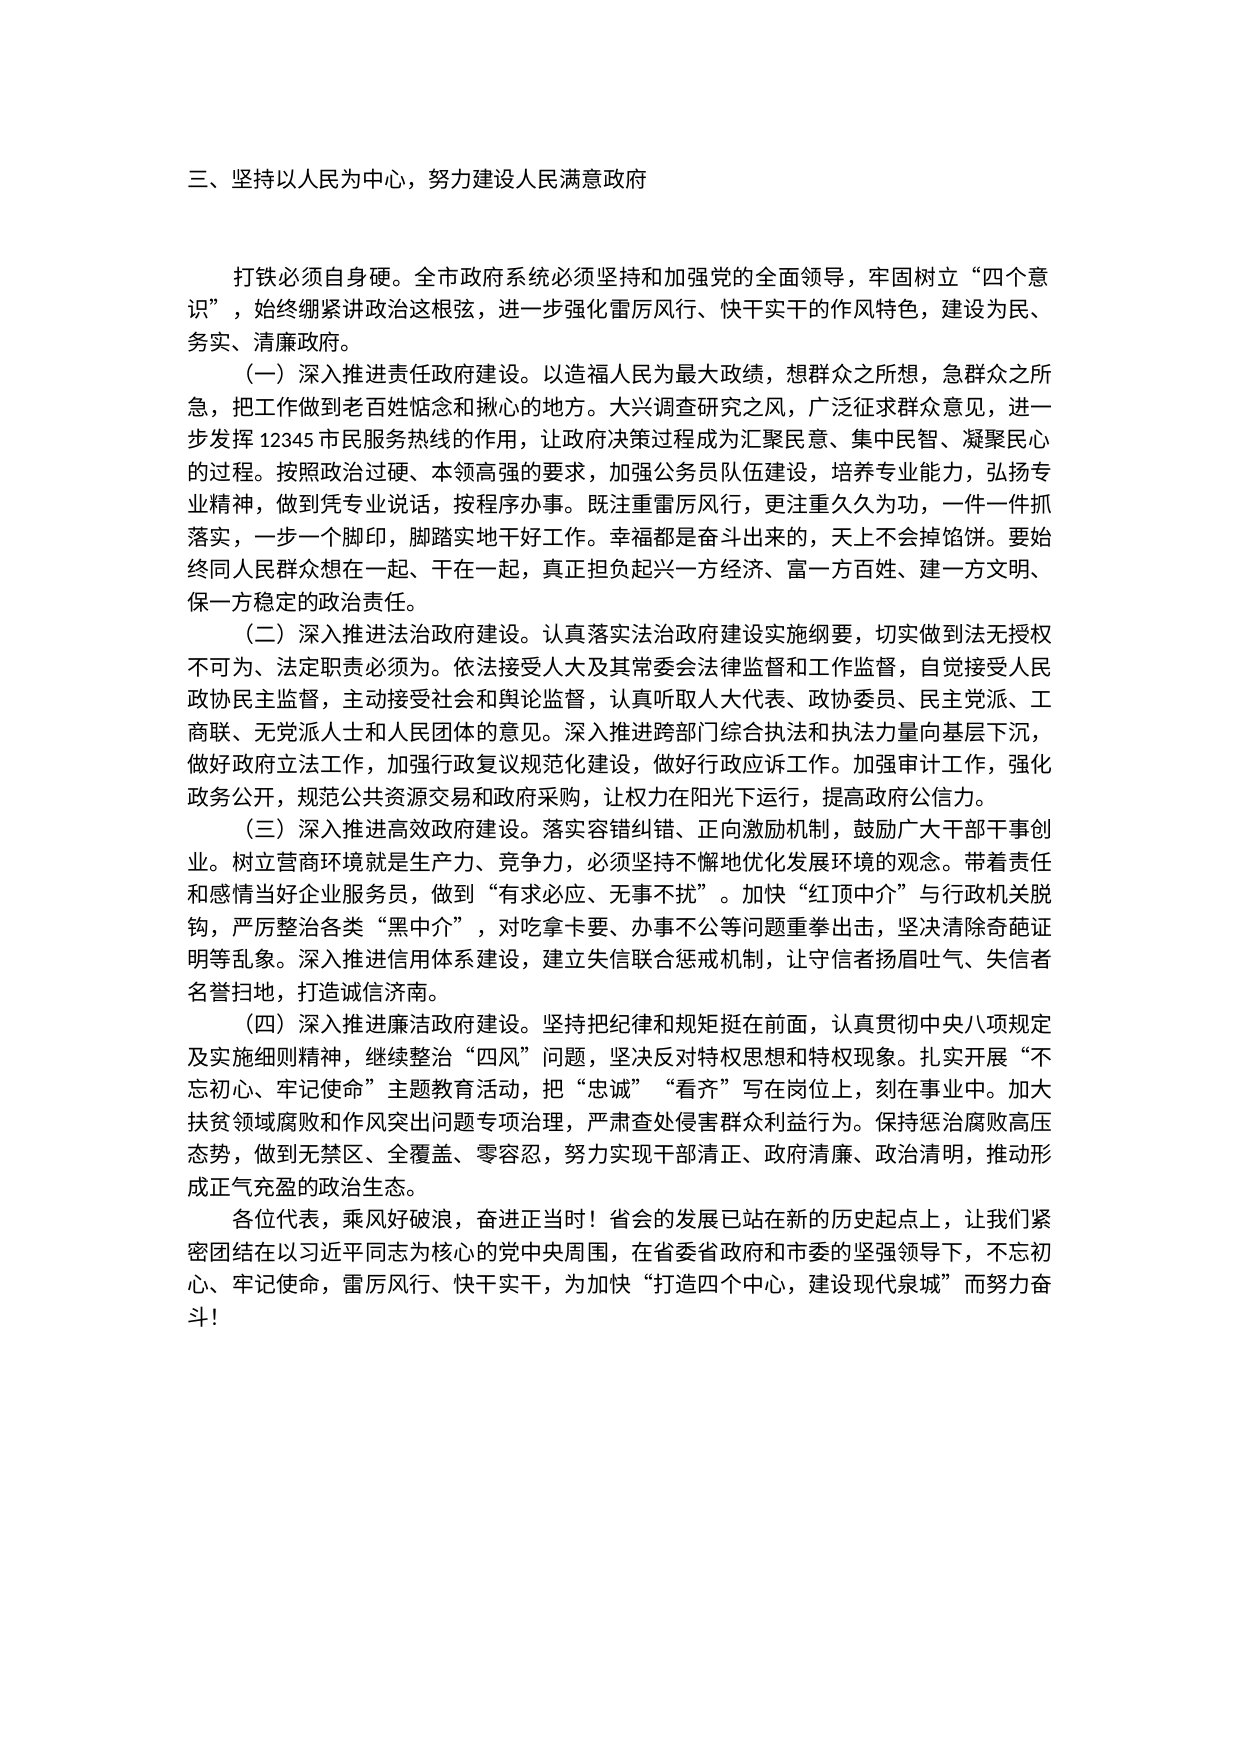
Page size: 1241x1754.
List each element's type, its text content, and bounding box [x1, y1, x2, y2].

text （一）深入推进责任政府建设。以造福人民为最大政绩，想群众之所想，急群众之所急，把工作做到老百姓惦念和揪心的地方。大兴调查研究之风，广泛征求群众意见，进一步发挥12345市民服务热线的作用，让政府决策过程成为汇聚民意、集中民智、凝聚民心的过程。按照政治过硬、本领高强的要求，加强公务员队伍建设，培养专业能力，弘扬专业精神，做到凭专业说话，按程序办事。既注重雷厉风行，更注重久久为功，一件一件抓落实，一步一个脚印，脚踏实地干好工作。幸福都是奋斗出来的，天上不会掉馅饼。要始终同人民群众想在一起、干在一起，真正担负起兴一方经济、富一方百姓、建一方文明、保一方稳定的政治责任。 [187, 357, 1053, 617]
text 打铁必须自身硬。全市政府系统必须坚持和加强党的全面领导，牢固树立“四个意识”，始终绷紧讲政治这根弦，进一步强化雷厉风行、快干实干的作风特色，建设为民、务实、清廉政府。 [187, 259, 1053, 357]
text （三）深入推进高效政府建设。落实容错纠错、正向激励机制，鼓励广大干部干事创业。树立营商环境就是生产力、竞争力，必须坚持不懈地优化发展环境的观念。带着责任和感情当好企业服务员，做到“有求必应、无事不扰”。加快“红顶中介”与行政机关脱钩，严厉整治各类“黑中介”，对吃拿卡要、办事不公等问题重拳出击，坚决清除奇葩证明等乱象。深入推进信用体系建设，建立失信联合惩戒机制，让守信者扬眉吐气、失信者名誉扫地，打造诚信济南。 [187, 812, 1053, 1007]
text 各位代表，乘风好破浪，奋进正当时！省会的发展已站在新的历史起点上，让我们紧密团结在以习近平同志为核心的党中央周围，在省委省政府和市委的坚强领导下，不忘初心、牢记使命，雷厉风行、快干实干，为加快“打造四个中心，建设现代泉城”而努力奋斗！ [187, 1202, 1053, 1332]
text （四）深入推进廉洁政府建设。坚持把纪律和规矩挺在前面，认真贯彻中央八项规定及实施细则精神，继续整治“四风”问题，坚决反对特权思想和特权现象。扎实开展“不忘初心、牢记使命”主题教育活动，把“忠诚”“看齐”写在岗位上，刻在事业中。加大扶贫领域腐败和作风突出问题专项治理，严肃查处侵害群众利益行为。保持惩治腐败高压态势，做到无禁区、全覆盖、零容忍，努力实现干部清正、政府清廉、政治清明，推动形成正气充盈的政治生态。 [187, 1007, 1053, 1202]
text 三、坚持以人民为中心，努力建设人民满意政府 [187, 162, 1053, 194]
text （二）深入推进法治政府建设。认真落实法治政府建设实施纲要，切实做到法无授权不可为、法定职责必须为。依法接受人大及其常委会法律监督和工作监督，自觉接受人民政协民主监督，主动接受社会和舆论监督，认真听取人大代表、政协委员、民主党派、工商联、无党派人士和人民团体的意见。深入推进跨部门综合执法和执法力量向基层下沉，做好政府立法工作，加强行政复议规范化建设，做好行政应诉工作。加强审计工作，强化政务公开，规范公共资源交易和政府采购，让权力在阳光下运行，提高政府公信力。 [187, 617, 1053, 812]
